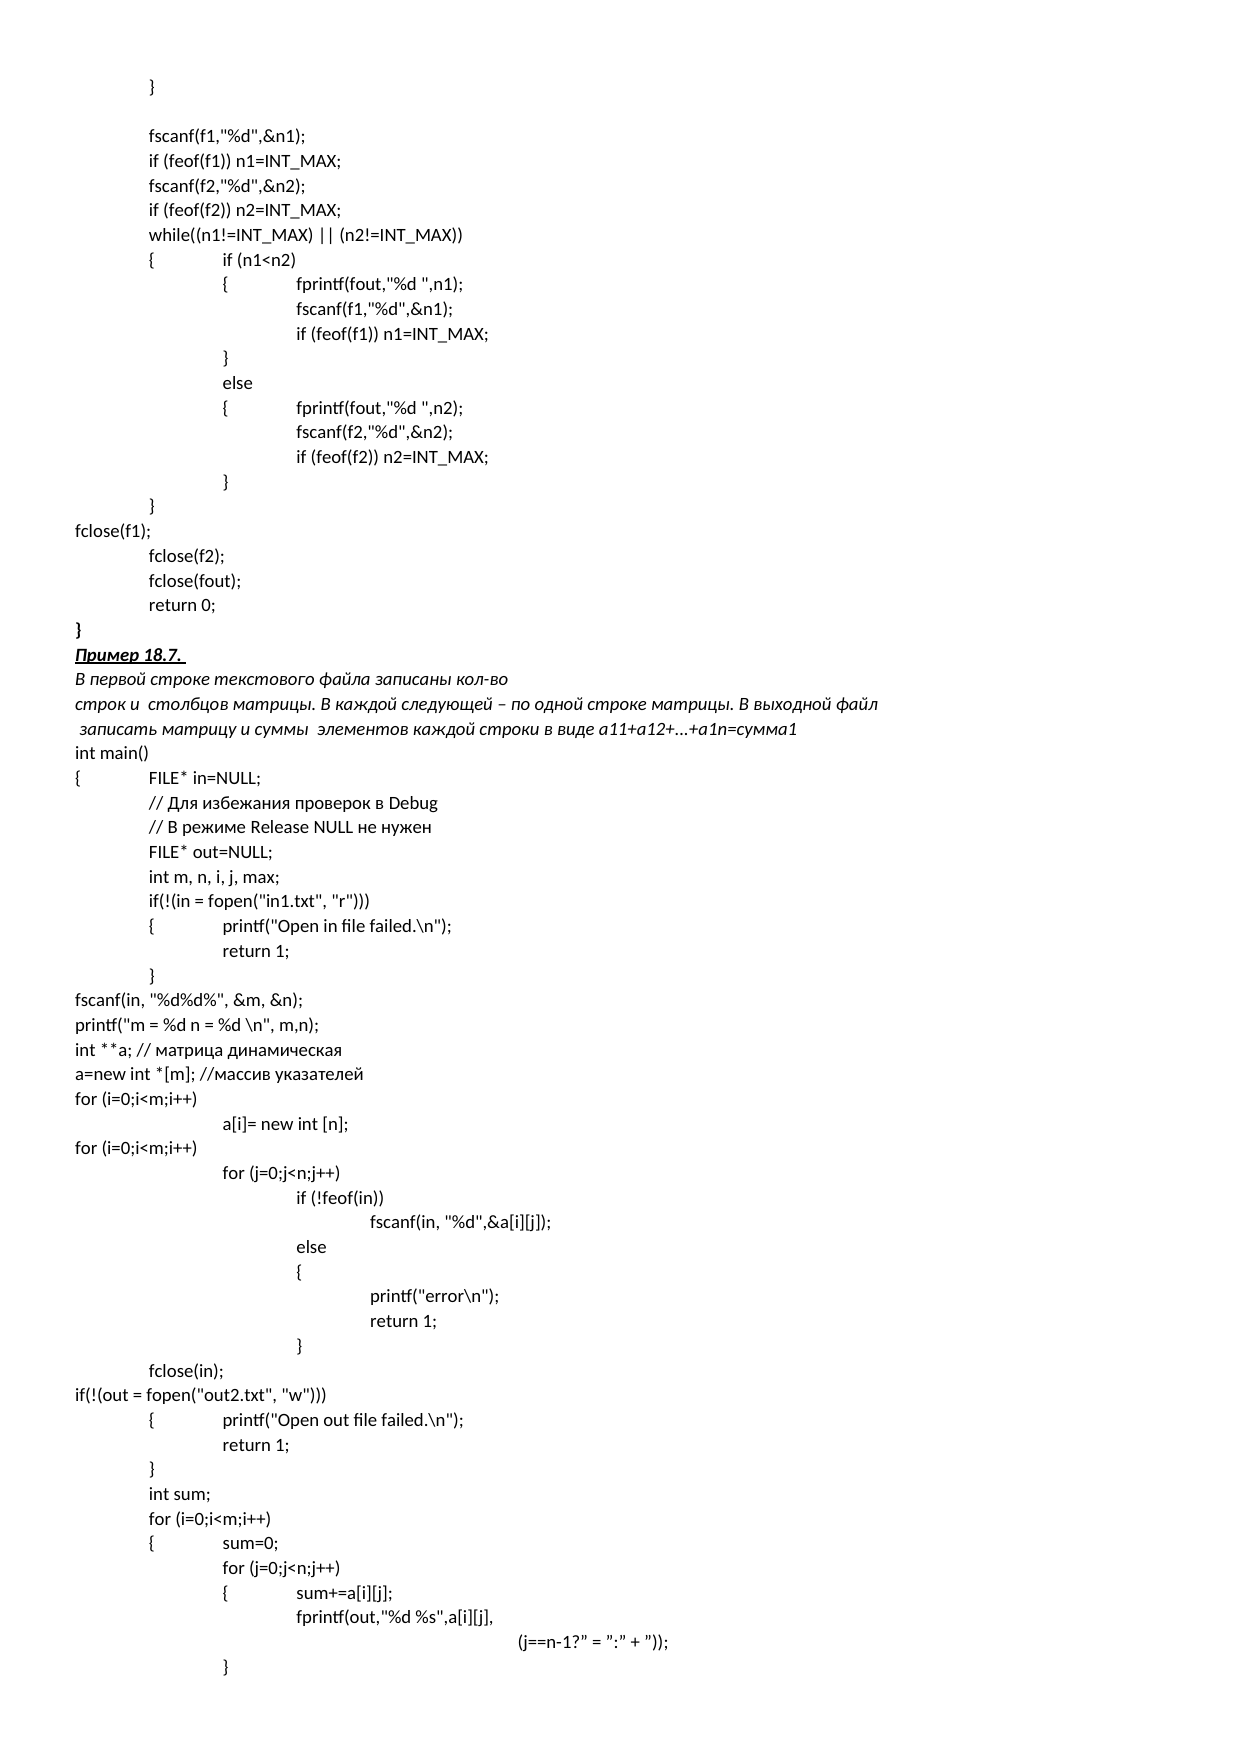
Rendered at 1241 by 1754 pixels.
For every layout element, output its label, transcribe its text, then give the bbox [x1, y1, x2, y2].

text printf("error\n"); [75, 1285, 1165, 1308]
text a[i]= new int [n]; [75, 1112, 1165, 1135]
text // Для избежания проверок в Debug [75, 791, 1165, 814]
text a=new int *[m]; //массив указателей [75, 1062, 1165, 1085]
text { if (n1<n2) [75, 248, 1165, 271]
text } [75, 75, 1165, 98]
text int **a; // матрица динамическая [75, 1038, 1165, 1061]
text if (feof(f2)) n2=INT_MAX; [75, 198, 1165, 221]
text FILE* out=NULL; [75, 840, 1165, 863]
text fprintf(out,"%d %s",a[i][j], [75, 1606, 1165, 1628]
text } [75, 1334, 1165, 1357]
text В первой строке текстового файла записаны кол-во [75, 667, 1165, 690]
text { [75, 1260, 1165, 1283]
text { FILE* in=NULL; [75, 766, 1165, 789]
text for (j=0;j<n;j++) [75, 1161, 1165, 1184]
text int sum; [75, 1482, 1165, 1505]
text int main() [75, 742, 1165, 764]
text return 1; [75, 939, 1165, 962]
text while((n1!=INT_MAX) || (n2!=INT_MAX)) [75, 223, 1165, 246]
text if (feof(f1)) n1=INT_MAX; [75, 322, 1165, 345]
text fscanf(f1,"%d",&n1); [75, 297, 1165, 320]
text int m, n, i, j, max; [75, 865, 1165, 888]
text } [75, 964, 1165, 987]
text if (feof(f1)) n1=INT_MAX; [75, 149, 1165, 172]
text if(!(in = fopen("in1.txt", "r"))) [75, 890, 1165, 913]
text { fprintf(fout,"%d ",n2); [75, 396, 1165, 419]
text { printf("Open out file failed.\n"); [75, 1408, 1165, 1431]
text fscanf(in, "%d%d%", &m, &n); [75, 988, 1165, 1011]
text for (i=0;i<m;i++) [75, 1137, 1165, 1159]
text fclose(f1); [75, 519, 1165, 542]
text if(!(out = fopen("out2.txt", "w"))) [75, 1383, 1165, 1406]
text fclose(in); [75, 1359, 1165, 1382]
text else [75, 371, 1165, 394]
text } [75, 347, 1165, 369]
text строк и столбцов матрицы. В каждой следующей – по одной строке матрицы. В выходной файл [75, 692, 1165, 715]
text { sum+=a[i][j]; [75, 1581, 1165, 1604]
text fscanf(f1,"%d",&n1); [75, 124, 1165, 147]
text // В режиме Release NULL не нужен [75, 816, 1165, 838]
text for (i=0;i<m;i++) [75, 1507, 1165, 1530]
text fscanf(f2,"%d",&n2); [75, 174, 1165, 197]
text fscanf(f2,"%d",&n2); [75, 421, 1165, 443]
text fclose(fout); [75, 569, 1165, 592]
text } [75, 1655, 1165, 1678]
text return 1; [75, 1309, 1165, 1332]
text { sum=0; [75, 1532, 1165, 1554]
text fclose(f2); [75, 544, 1165, 567]
text { printf("Open in file failed.\n"); [75, 914, 1165, 937]
text (j==n-1?” = ”:” + ”)); [75, 1630, 1165, 1653]
text return 1; [75, 1433, 1165, 1456]
text fscanf(in, "%d",&a[i][j]); [75, 1211, 1165, 1233]
text Пример 18.7. [75, 643, 1165, 666]
text return 0; [75, 593, 1165, 616]
text записать матрицу и суммы элементов каждой строки в виде a11+a12+...+a1n=сумма1 [75, 717, 1165, 740]
text for (i=0;i<m;i++) [75, 1087, 1165, 1110]
text } [75, 470, 1165, 493]
text } [75, 1457, 1165, 1480]
text { fprintf(fout,"%d ",n1); [75, 272, 1165, 295]
text printf("m = %d n = %d \n", m,n); [75, 1013, 1165, 1036]
text else [75, 1235, 1165, 1258]
text for (j=0;j<n;j++) [75, 1556, 1165, 1579]
text if (feof(f2)) n2=INT_MAX; [75, 445, 1165, 468]
text if (!feof(in)) [75, 1186, 1165, 1209]
text } [75, 618, 1165, 641]
text } [75, 495, 1165, 518]
